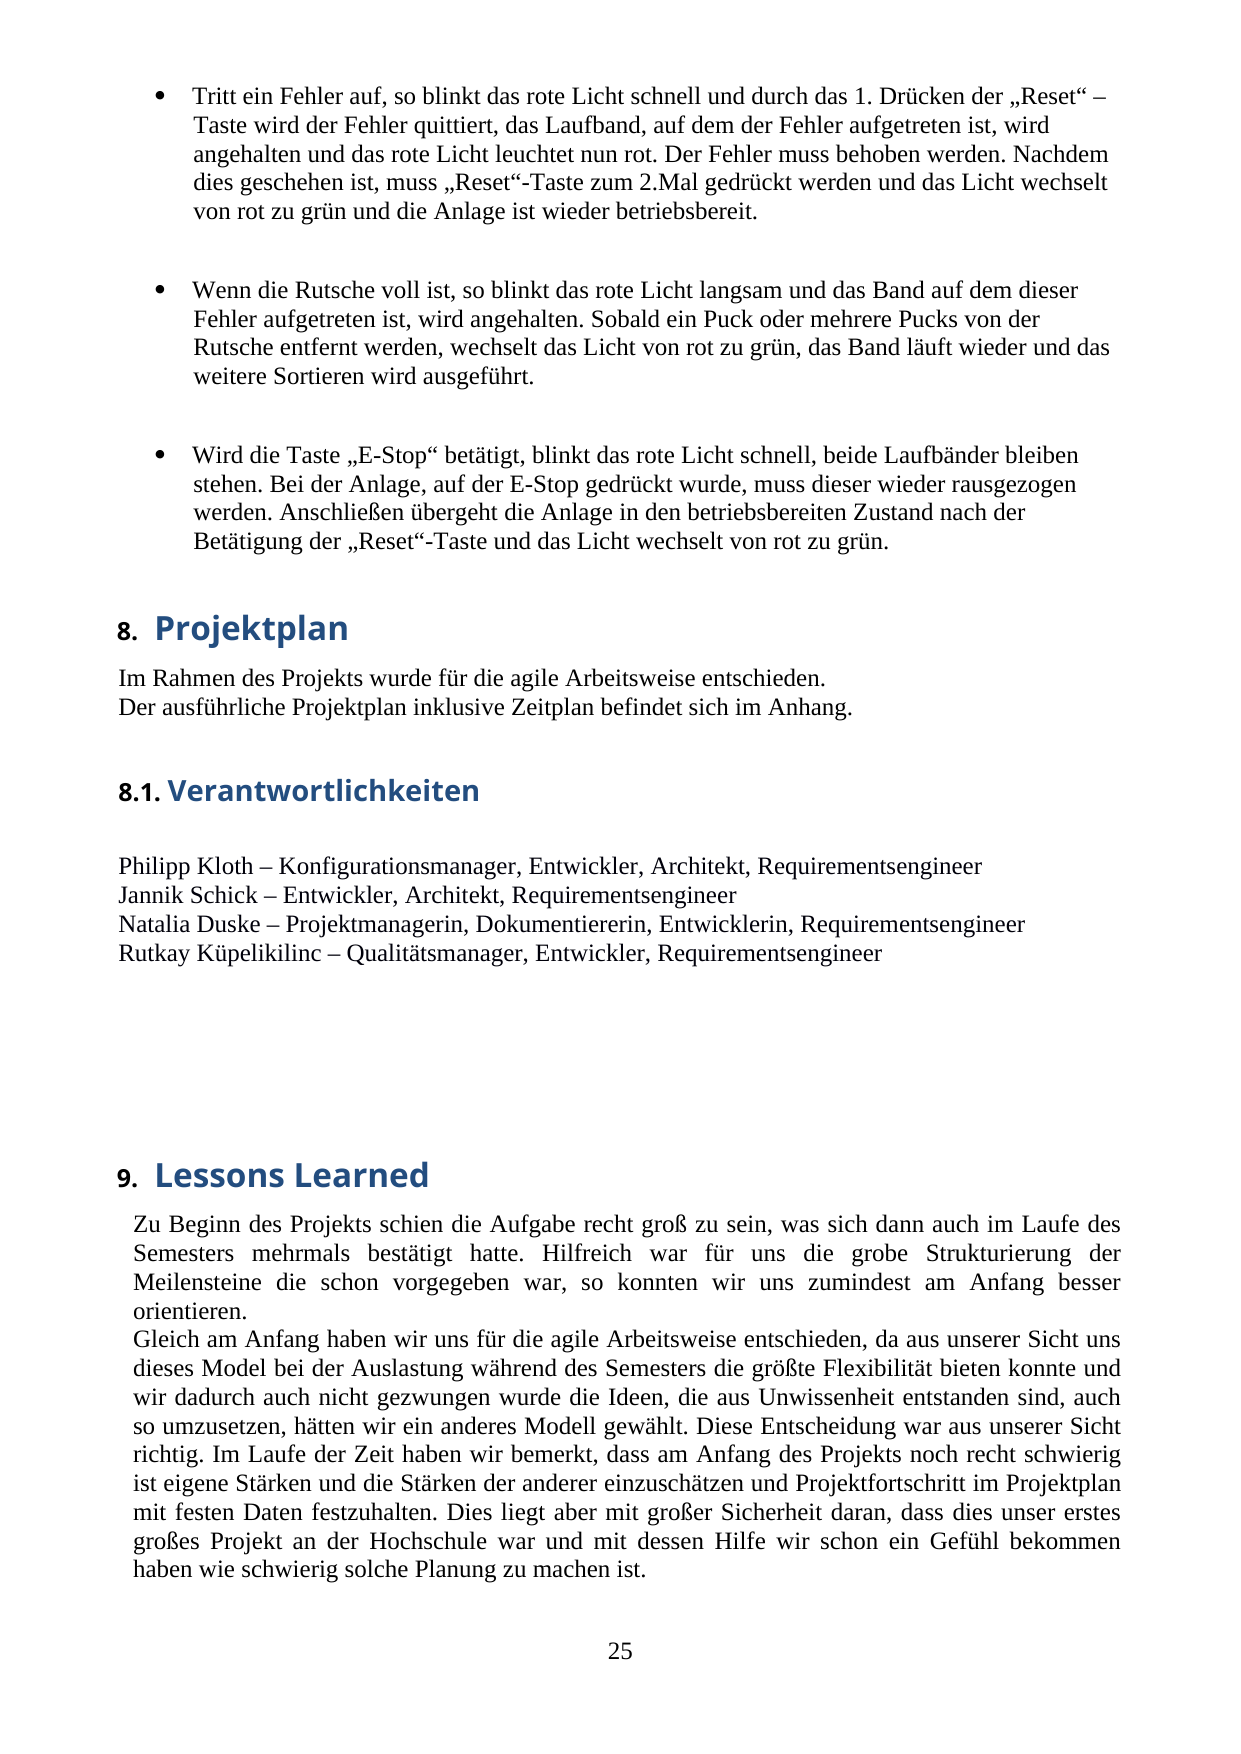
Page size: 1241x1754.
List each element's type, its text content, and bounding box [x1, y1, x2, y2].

subtitle Tritt ein Fehler auf, so blinkt das rote Licht schnell und durch das 1. Drücken der „Reset“ – Taste wird der Fehler quittiert, das Laufband, auf dem der Fehler aufgetreten ist, wird angehalten und das rote Licht leuchtet nun rot. Der Fehler muss behoben werden. Nachdem dies geschehen ist, muss „Reset“-Taste zum 2.Mal gedrückt werden und das Licht wechselt von rot zu grün und die Anlage ist wieder betriebsbereit. [156, 81, 1122, 225]
subtitle Projektplan [117, 605, 1122, 650]
subtitle Wenn die Rutsche voll ist, so blinkt das rote Licht langsam und das Band auf dem dieser Fehler aufgetreten ist, wird angehalten. Sobald ein Puck oder mehrere Pucks von der Rutsche entfernt werden, wechselt das Licht von rot zu grün, das Band läuft wieder und das weitere Sortieren wird ausgeführt. [156, 275, 1122, 390]
text Der ausführliche Projektplan inklusive Zeitplan befindet sich im Anhang. [118, 692, 1122, 720]
text Natalia Duske – Projektmanagerin, Dokumentiererin, Entwicklerin, Requirementsengineer [118, 909, 1122, 938]
subtitle Verantwortlichkeiten [118, 770, 1122, 810]
subtitle Lessons Learned [117, 1152, 1122, 1197]
subtitle Wird die Taste „E-Stop“ betätigt, blinkt das rote Licht schnell, beide Laufbänder bleiben stehen. Bei der Anlage, auf der E-Stop gedrückt wurde, muss dieser wieder rausgezogen werden. Anschließen übergeht die Anlage in den betriebsbereiten Zustand nach der Betätigung der „Reset“-Taste und das Licht wechselt von rot zu grün. [156, 440, 1122, 555]
text Zu Beginn des Projekts schien die Aufgabe recht groß zu sein, was sich dann auch im Laufe des Semesters mehrmals bestätigt hatte. Hilfreich war für uns die grobe Strukturierung der Meilensteine die schon vorgegeben war, so konnten wir uns zumindest am Anfang besser orientieren. [133, 1209, 1122, 1324]
text Im Rahmen des Projekts wurde für die agile Arbeitsweise entschieden. [118, 663, 1122, 692]
text Jannik Schick – Entwickler, Architekt, Requirementsengineer [118, 880, 1122, 909]
text Gleich am Anfang haben wir uns für die agile Arbeitsweise entschieden, da aus unserer Sicht uns dieses Model bei der Auslastung während des Semesters die größte Flexibilität bieten konnte und wir dadurch auch nicht gezwungen wurde die Ideen, die aus Unwissenheit entstanden sind, auch so umzusetzen, hätten wir ein anderes Modell gewählt. Diese Entscheidung war aus unserer Sicht richtig. Im Laufe der Zeit haben wir bemerkt, dass am Anfang des Projekts noch recht schwierig ist eigene Stärken und die Stärken der anderer einzuschätzen und Projektfortschritt im Projektplan mit festen Daten festzuhalten. Dies liegt aber mit großer Sicherheit daran, dass dies unser erstes großes Projekt an der Hochschule war und mit dessen Hilfe wir schon ein Gefühl bekommen haben wie schwierig solche Planung zu machen ist. [133, 1324, 1122, 1583]
text Rutkay Küpelikilinc – Qualitätsmanager, Entwickler, Requirementsengineer [118, 938, 1122, 966]
text Philipp Kloth – Konfigurationsmanager, Entwickler, Architekt, Requirementsengineer [118, 851, 1122, 880]
